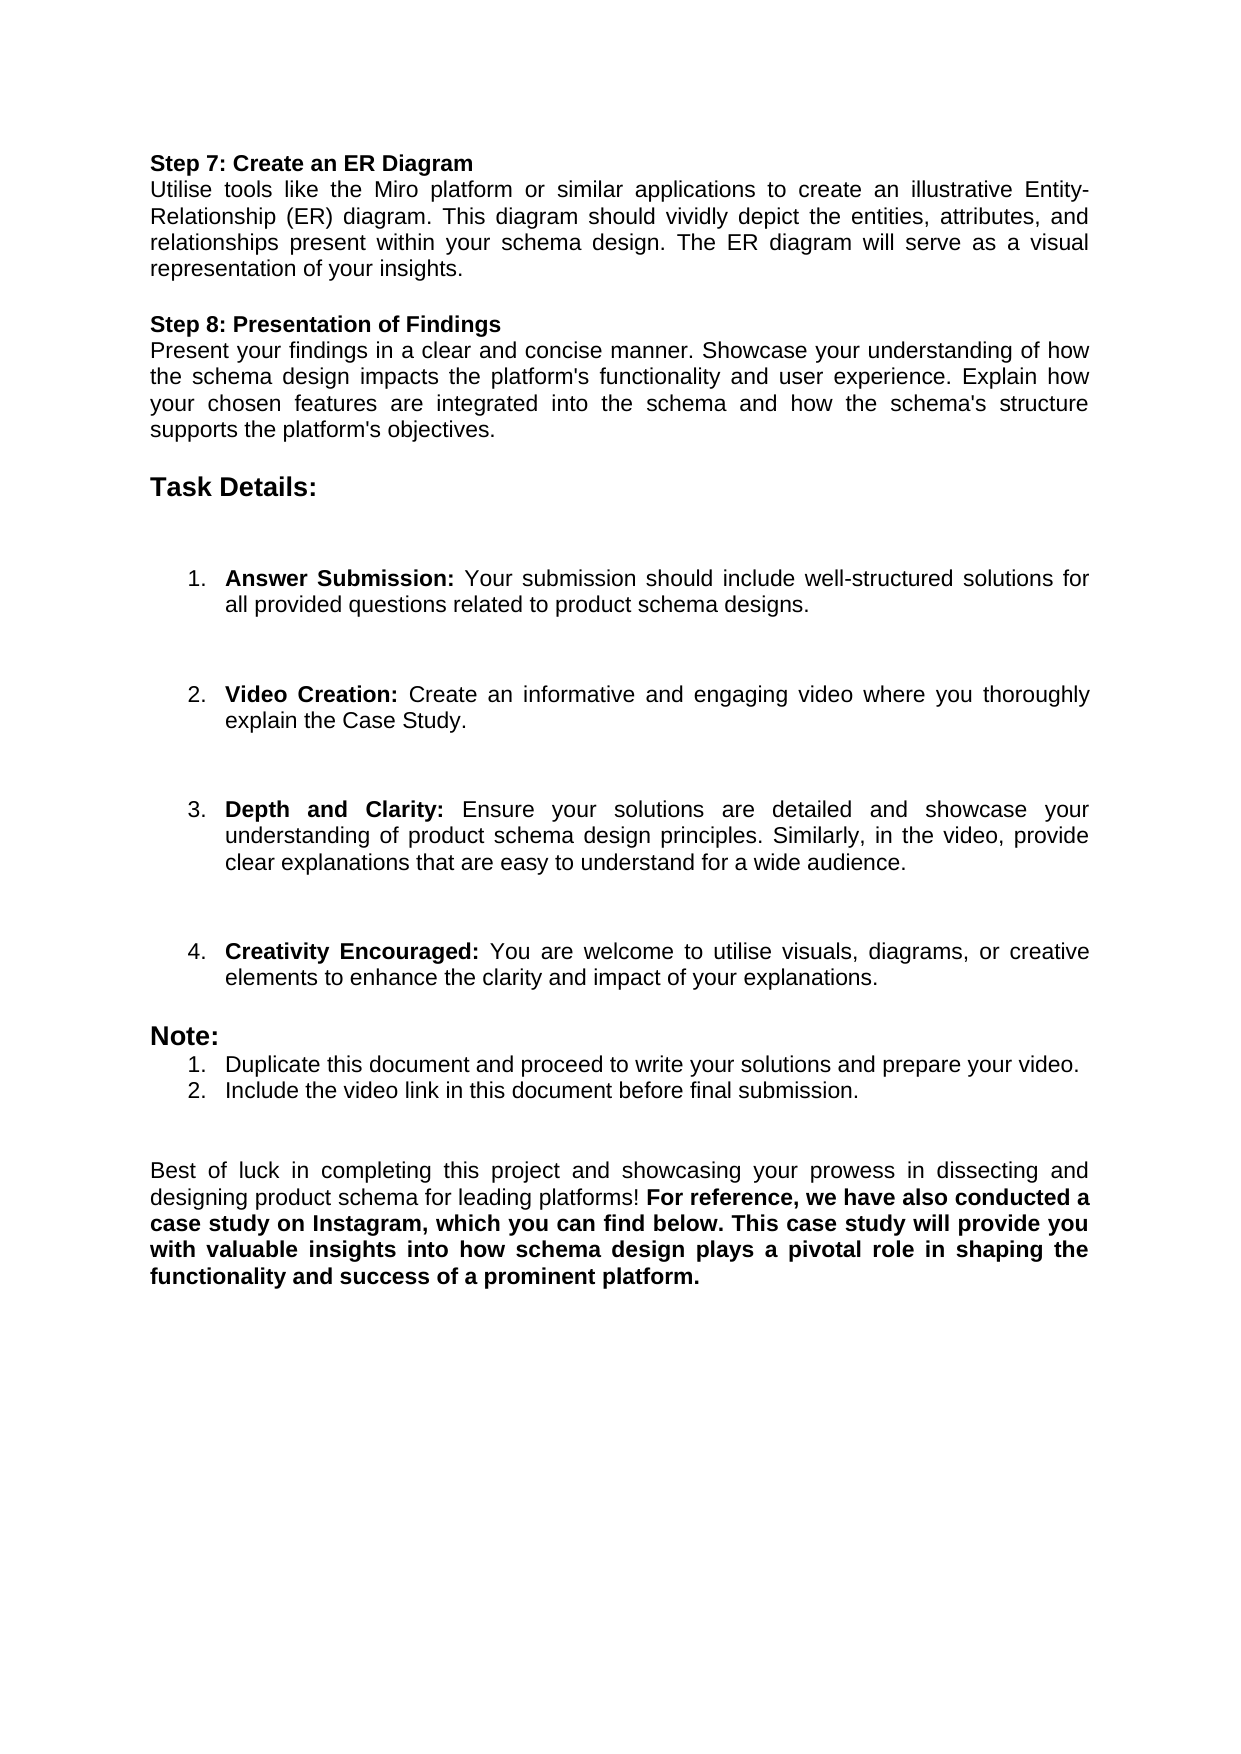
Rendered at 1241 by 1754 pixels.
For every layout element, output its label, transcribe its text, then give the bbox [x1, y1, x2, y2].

list Creativity Encouraged: You are welcome to utilise visuals, diagrams, or creative elements to enhance the clarity and impact of your explanations. [187, 938, 1090, 991]
list Include the video link in this document before final submission. [187, 1077, 1090, 1103]
text Step 7: Create an ER Diagram [150, 150, 1090, 176]
text Note: [150, 1019, 1090, 1051]
text Step 8: Presentation of Findings [150, 311, 1090, 337]
text Task Details: [150, 471, 1090, 502]
list Duplicate this document and proceed to write your solutions and prepare your video. [187, 1051, 1090, 1077]
text Present your findings in a clear and concise manner. Showcase your understanding of how the schema design impacts the platform's functionality and user experience. Explain how your chosen features are integrated into the schema and how the schema's structure supports the platform's objectives. [150, 337, 1090, 442]
text Best of luck in completing this project and showcasing your prowess in dissecting and designing product schema for leading platforms! For reference, we have also conducted a case study on Instagram, which you can find below. This case study will provide you with valuable insights into how schema design plays a pivotal role in shaping the functionality and success of a prominent platform. [150, 1157, 1090, 1289]
text Utilise tools like the Miro platform or similar applications to create an illustrative Entity-Relationship (ER) diagram. This diagram should vividly depict the entities, attributes, and relationships present within your schema design. The ER diagram will serve as a visual representation of your insights. [150, 176, 1090, 282]
list Depth and Clarity: Ensure your solutions are detailed and showcase your understanding of product schema design principles. Similarly, in the video, provide clear explanations that are easy to understand for a wide audience. [187, 796, 1090, 875]
list Answer Submission: Your submission should include well-structured solutions for all provided questions related to product schema designs. [187, 565, 1090, 618]
list Video Creation: Create an informative and engaging video where you thoroughly explain the Case Study. [187, 681, 1090, 733]
